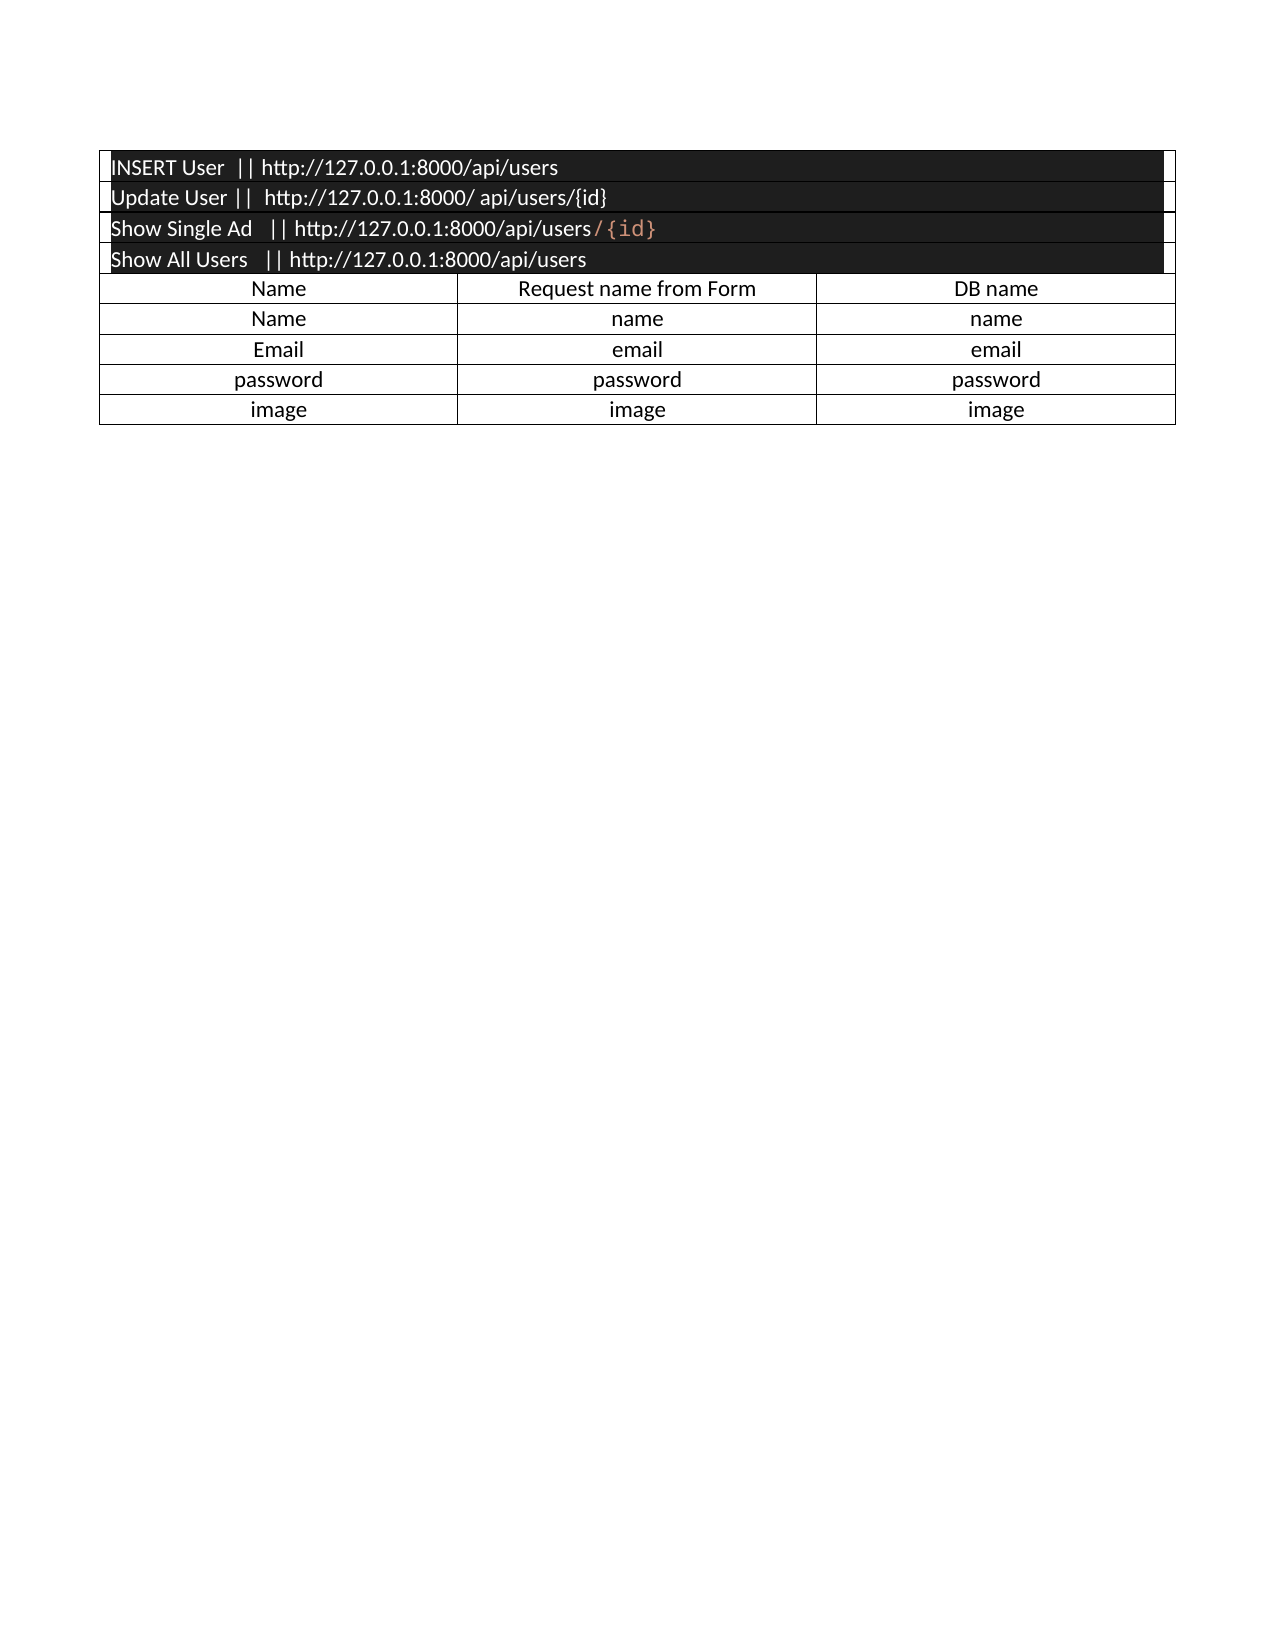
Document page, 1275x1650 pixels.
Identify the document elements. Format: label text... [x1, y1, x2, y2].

table_cell password [817, 365, 1175, 394]
table_cell Request name from Form [458, 274, 816, 303]
table_cell image [100, 395, 457, 424]
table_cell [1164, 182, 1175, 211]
table_cell image [458, 395, 816, 424]
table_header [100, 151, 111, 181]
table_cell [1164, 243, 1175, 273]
table_cell email [458, 335, 816, 364]
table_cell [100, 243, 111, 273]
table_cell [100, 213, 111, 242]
table_cell email [817, 335, 1175, 364]
table_cell DB name [817, 274, 1175, 303]
table_cell image [817, 395, 1175, 424]
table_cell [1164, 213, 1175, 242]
table_cell name [817, 304, 1175, 334]
table_cell name [458, 304, 816, 334]
table_cell password [100, 365, 457, 394]
table_cell Name [100, 304, 457, 334]
table_cell Email [100, 335, 457, 364]
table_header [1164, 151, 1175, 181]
table_cell Name [100, 274, 457, 303]
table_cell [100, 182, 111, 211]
table_cell password [458, 365, 816, 394]
